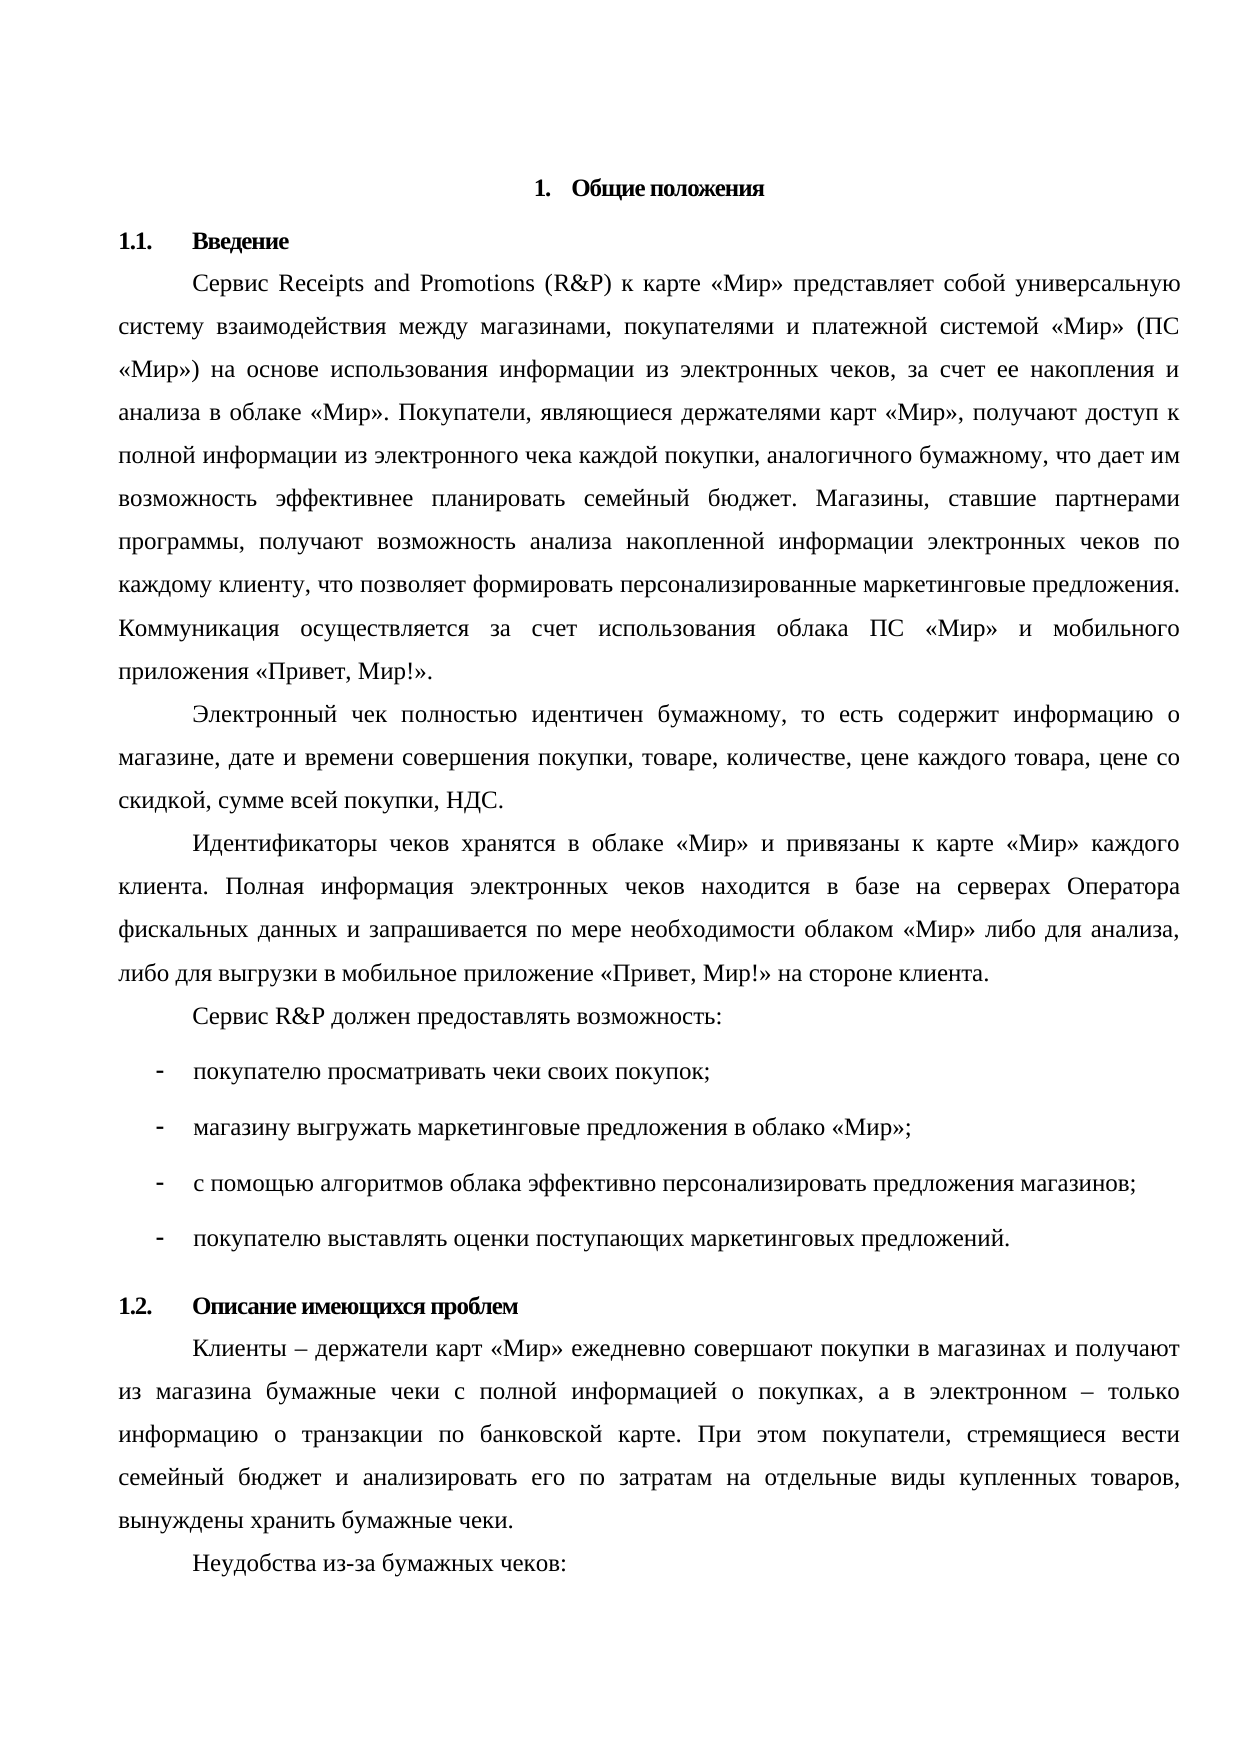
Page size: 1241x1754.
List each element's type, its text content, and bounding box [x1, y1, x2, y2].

text Сервис Receipts and Promotions (R&P) к карте «Мир» представляет собой универсальную систему взаимодействия между магазинами, покупателями и платежной системой «Мир» (ПС «Мир») на основе использования информации из электронных чеков, за счет ее накопления и анализа в облаке «Мир». Покупатели, являющиеся держателями карт «Мир», получают доступ к полной информации из электронного чека каждой покупки, аналогичного бумажному, что дает им возможность эффективнее планировать семейный бюджет. Магазины, ставшие партнерами программы, получают возможность анализа накопленной информации электронных чеков по каждому клиенту, что позволяет формировать персонализированные маркетинговые предложения. Коммуникация осуществляется за счет использования облака ПС «Мир» и мобильного приложения «Привет, Мир!». [118, 268, 1181, 684]
text Описание имеющихся проблем [118, 1291, 1181, 1320]
text Сервис R&P должен предоставлять возможность: [118, 1001, 1181, 1029]
text Электронный чек полностью идентичен бумажному, то есть содержит информацию о магазине, дате и времени совершения покупки, товаре, количестве, цене каждого товара, цене со скидкой, сумме всей покупки, НДС. [118, 699, 1181, 814]
list с помощью алгоритмов облака эффективно персонализировать предложения магазинов; [156, 1168, 1181, 1196]
text Введение [118, 226, 1181, 255]
text Неудобства из-за бумажных чеков: [118, 1548, 1181, 1577]
list покупателю просматривать чеки своих покупок; [156, 1056, 1181, 1085]
list покупателю выставлять оценки поступающих маркетинговых предложений. [156, 1223, 1181, 1252]
list магазину выгружать маркетинговые предложения в облако «Мир»; [156, 1112, 1181, 1141]
text Общие положения [118, 173, 1181, 201]
text Клиенты – держатели карт «Мир» ежедневно совершают покупки в магазинах и получают из магазина бумажные чеки с полной информацией о покупках, а в электронном – только информацию о транзакции по банковской карте. При этом покупатели, стремящиеся вести семейный бюджет и анализировать его по затратам на отдельные виды купленных товаров, вынуждены хранить бумажные чеки. [118, 1333, 1181, 1534]
text Идентификаторы чеков хранятся в облаке «Мир» и привязаны к карте «Мир» каждого клиента. Полная информация электронных чеков находится в базе на серверах Оператора фискальных данных и запрашивается по мере необходимости облаком «Мир» либо для анализа, либо для выгрузки в мобильное приложение «Привет, Мир!» на стороне клиента. [118, 828, 1181, 986]
